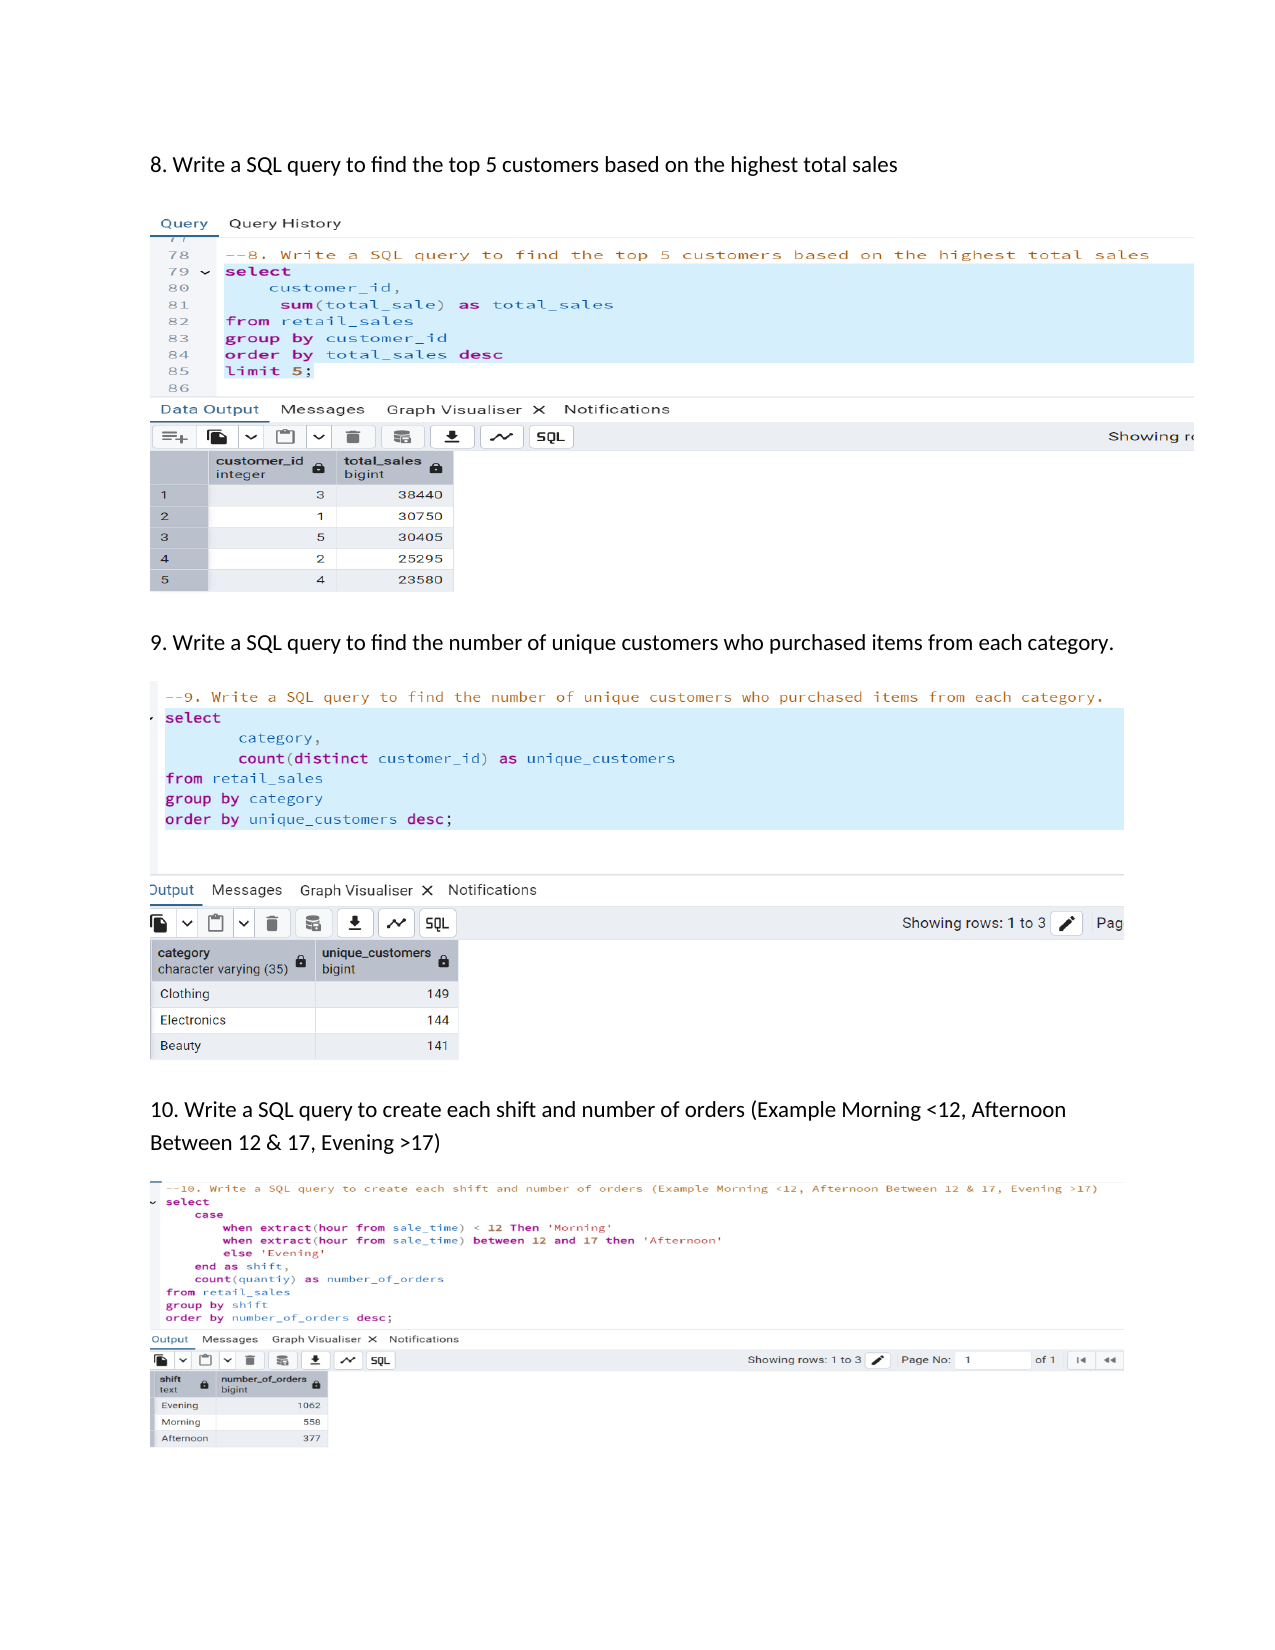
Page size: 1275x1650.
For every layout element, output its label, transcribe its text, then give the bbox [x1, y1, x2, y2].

text 8. Write a SQL query to find the top 5 customers based on the highest total sales [150, 150, 1125, 178]
picture [150, 1180, 1124, 1451]
picture [150, 681, 1124, 1071]
text 9. Write a SQL query to find the number of unique customers who purchased items from each category. [150, 628, 1125, 656]
text 10. Write a SQL query to create each shift and number of orders (Example Morning <12, Afternoon Between 12 & 17, Evening >17) [150, 1096, 1125, 1156]
picture [150, 211, 1194, 599]
